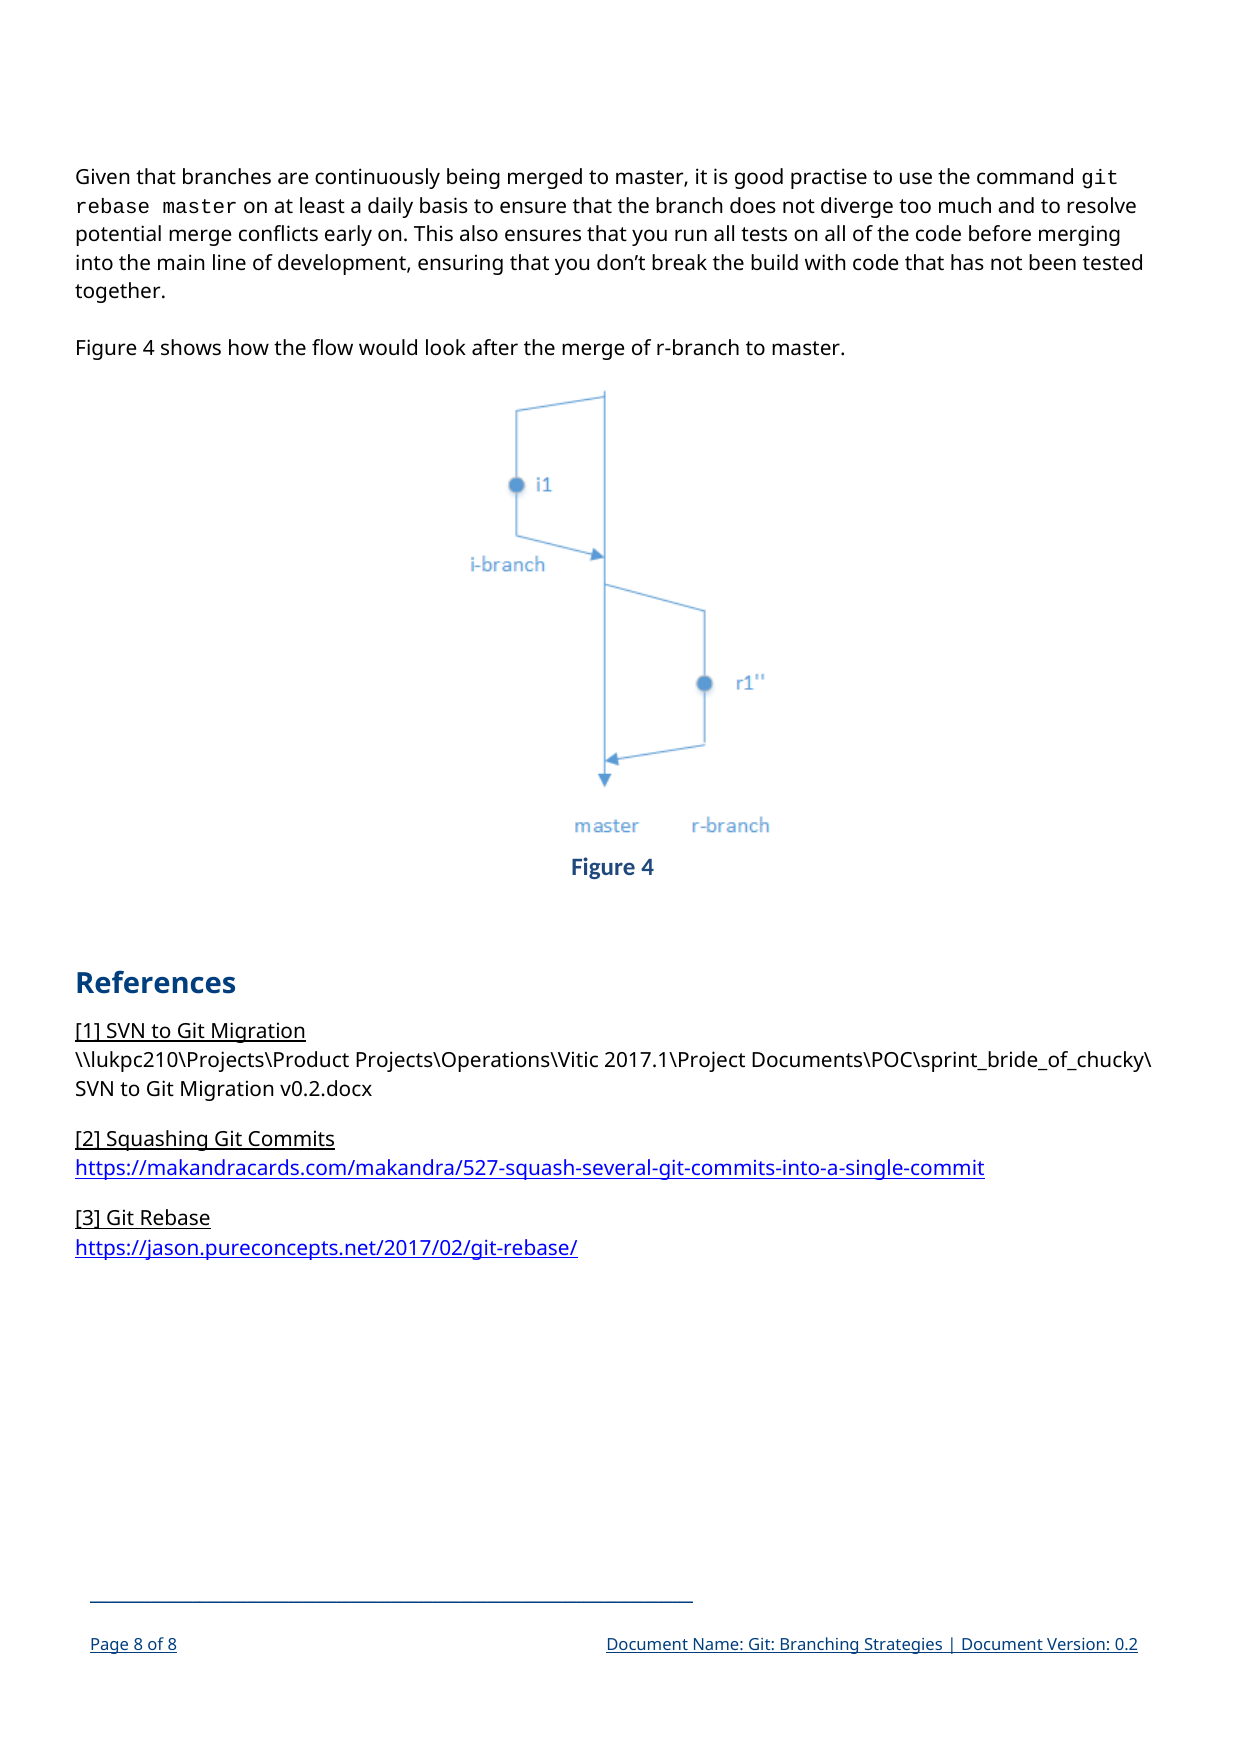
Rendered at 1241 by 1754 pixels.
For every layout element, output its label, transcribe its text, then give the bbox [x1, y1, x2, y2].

text Given that branches are continuously being merged to master, it is good practise to use the command git rebase master on at least a daily basis to ensure that the branch does not diverge too much and to resolve potential merge conflicts early on. This also ensures that you run all tests on all of the code before merging into the main line of development, ensuring that you don’t break the build with code that has not been tested together. [75, 162, 1165, 305]
text Figure 4 shows how the flow would look after the merge of r-branch to master. [75, 333, 1165, 362]
text https://jason.pureconcepts.net/2017/02/git-rebase/ [75, 1232, 1165, 1261]
text [3] Git Rebase [75, 1202, 1165, 1232]
picture [457, 389, 783, 851]
text [1] SVN to Git Migration [75, 1015, 1165, 1044]
text [2] Squashing Git Commits [75, 1123, 1165, 1152]
subtitle References [75, 963, 1165, 1002]
text https://makandracards.com/makandra/527-squash-several-git-commits-into-a-single-commit [75, 1152, 1165, 1182]
text \\lukpc210\Projects\Product Projects\Operations\Vitic 2017.1\Project Documents\POC\sprint_bride_of_chucky\SVN to Git Migration v0.2.docx [75, 1044, 1165, 1102]
